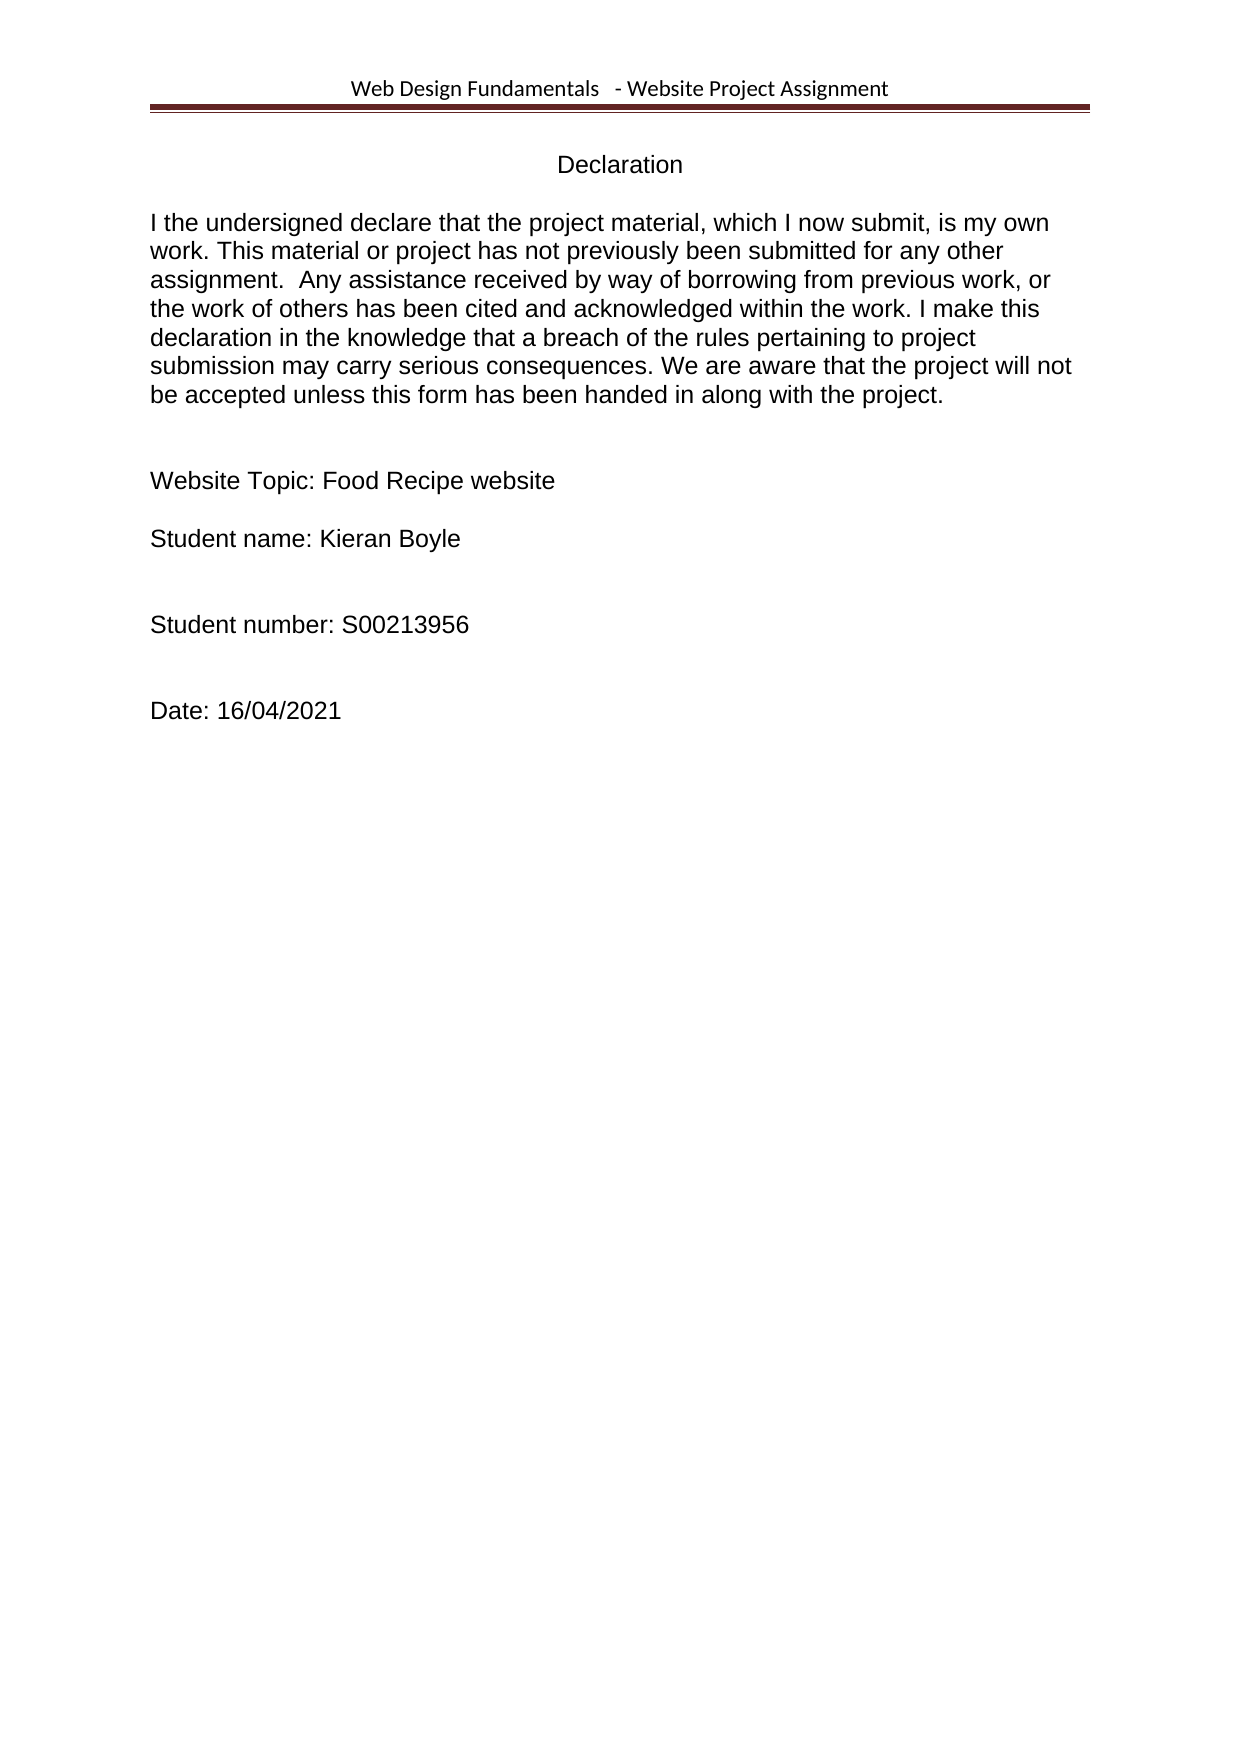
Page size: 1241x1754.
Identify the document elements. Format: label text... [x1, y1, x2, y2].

text Student number: S00213956 [150, 610, 1090, 639]
text Date: 16/04/2021 [150, 696, 1090, 725]
text Student name: Kieran Boyle [150, 524, 1090, 552]
text Website Topic: Food Recipe website [150, 466, 1090, 495]
text Declaration [150, 150, 1090, 179]
text I the undersigned declare that the project material, which I now submit, is my own work. This material or project has not previously been submitted for any other assignment. Any assistance received by way of borrowing from previous work, or the work of others has been cited and acknowledged within the work. I make this declaration in the knowledge that a breach of the rules pertaining to project submission may carry serious consequences. We are aware that the project will not be accepted unless this form has been handed in along with the project. [150, 207, 1090, 409]
